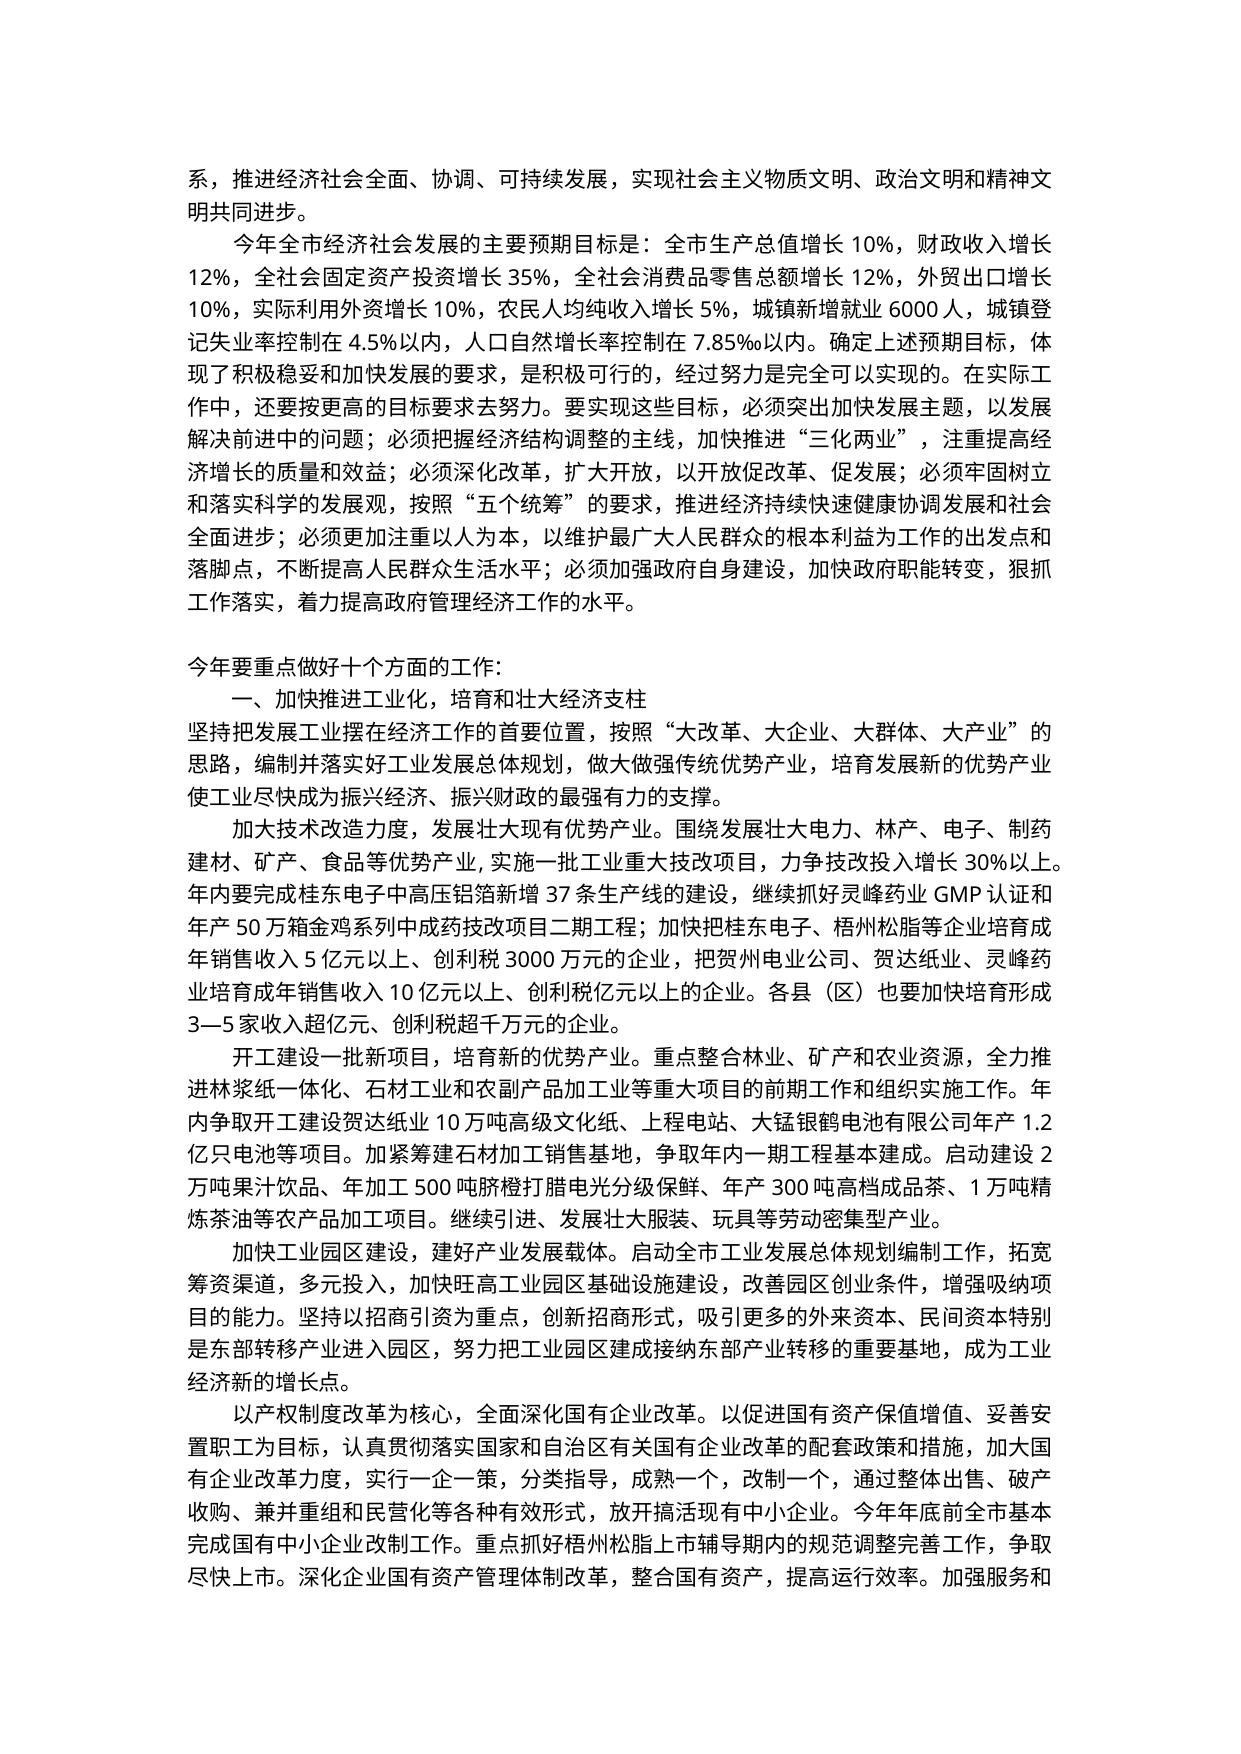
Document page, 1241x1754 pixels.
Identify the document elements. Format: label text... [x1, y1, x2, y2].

text 今年要重点做好十个方面的工作： [187, 649, 1053, 682]
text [187, 1397, 1053, 1592]
text 坚持把发展工业摆在经济工作的首要位置，按照“大改革、大企业、大群体、大产业”的思路，编制并落实好工业发展总体规划，做大做强传统优势产业，培育发展新的优势产业，使工业尽快成为振兴经济、振兴财政的最强有力的支撑。 [187, 714, 1053, 812]
text 一、加快推进工业化，培育和壮大经济支柱 [187, 682, 1053, 714]
text 今年全市经济社会发展的主要预期目标是：全市生产总值增长10%，财政收入增长12%，全社会固定资产投资增长35%，全社会消费品零售总额增长12%，外贸出口增长10%，实际利用外资增长10%，农民人均纯收入增长5%，城镇新增就业6000人，城镇登记失业率控制在4.5%以内，人口自然增长率控制在7.85‰以内。确定上述预期目标，体现了积极稳妥和加快发展的要求，是积极可行的，经过努力是完全可以实现的。在实际工作中，还要按更高的目标要求去努力。要实现这些目标，必须突出加快发展主题，以发展解决前进中的问题；必须把握经济结构调整的主线，加快推进“三化两业”，注重提高经济增长的质量和效益；必须深化改革，扩大开放，以开放促改革、促发展；必须牢固树立和落实科学的发展观，按照“五个统筹”的要求，推进经济持续快速健康协调发展和社会全面进步；必须更加注重以人为本，以维护最广大人民群众的根本利益为工作的出发点和落脚点，不断提高人民群众生活水平；必须加强政府自身建设，加快政府职能转变，狠抓工作落实，着力提高政府管理经济工作的水平。 [187, 227, 1053, 617]
text 加快工业园区建设，建好产业发展载体。启动全市工业发展总体规划编制工作，拓宽筹资渠道，多元投入，加快旺高工业园区基础设施建设，改善园区创业条件，增强吸纳项目的能力。坚持以招商引资为重点，创新招商形式，吸引更多的外来资本、民间资本特别是东部转移产业进入园区，努力把工业园区建成接纳东部产业转移的重要基地，成为工业经济新的增长点。 [187, 1234, 1053, 1397]
text 开工建设一批新项目，培育新的优势产业。重点整合林业、矿产和农业资源，全力推进林浆纸一体化、石材工业和农副产品加工业等重大项目的前期工作和组织实施工作。年内争取开工建设贺达纸业10万吨高级文化纸、上程电站、大锰银鹤电池有限公司年产1.2亿只电池等项目。加紧筹建石材加工销售基地，争取年内一期工程基本建成。启动建设2万吨果汁饮品、年加工500吨脐橙打腊电光分级保鲜、年产300吨高档成品茶、1万吨精炼茶油等农产品加工项目。继续引进、发展壮大服装、玩具等劳动密集型产业。 [187, 1039, 1053, 1234]
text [187, 162, 1053, 227]
text 加大技术改造力度，发展壮大现有优势产业。围绕发展壮大电力、林产、电子、制药、建材、矿产、食品等优势产业, 实施一批工业重大技改项目，力争技改投入增长30%以上。年内要完成桂东电子中高压铝箔新增37条生产线的建设，继续抓好灵峰药业GMP认证和年产50万箱金鸡系列中成药技改项目二期工程；加快把桂东电子、梧州松脂等企业培育成年销售收入5亿元以上、创利税3000万元的企业，把贺州电业公司、贺达纸业、灵峰药业培育成年销售收入10亿元以上、创利税亿元以上的企业。各县（区）也要加快培育形成3—5家收入超亿元、创利税超千万元的企业。 [187, 812, 1053, 1039]
